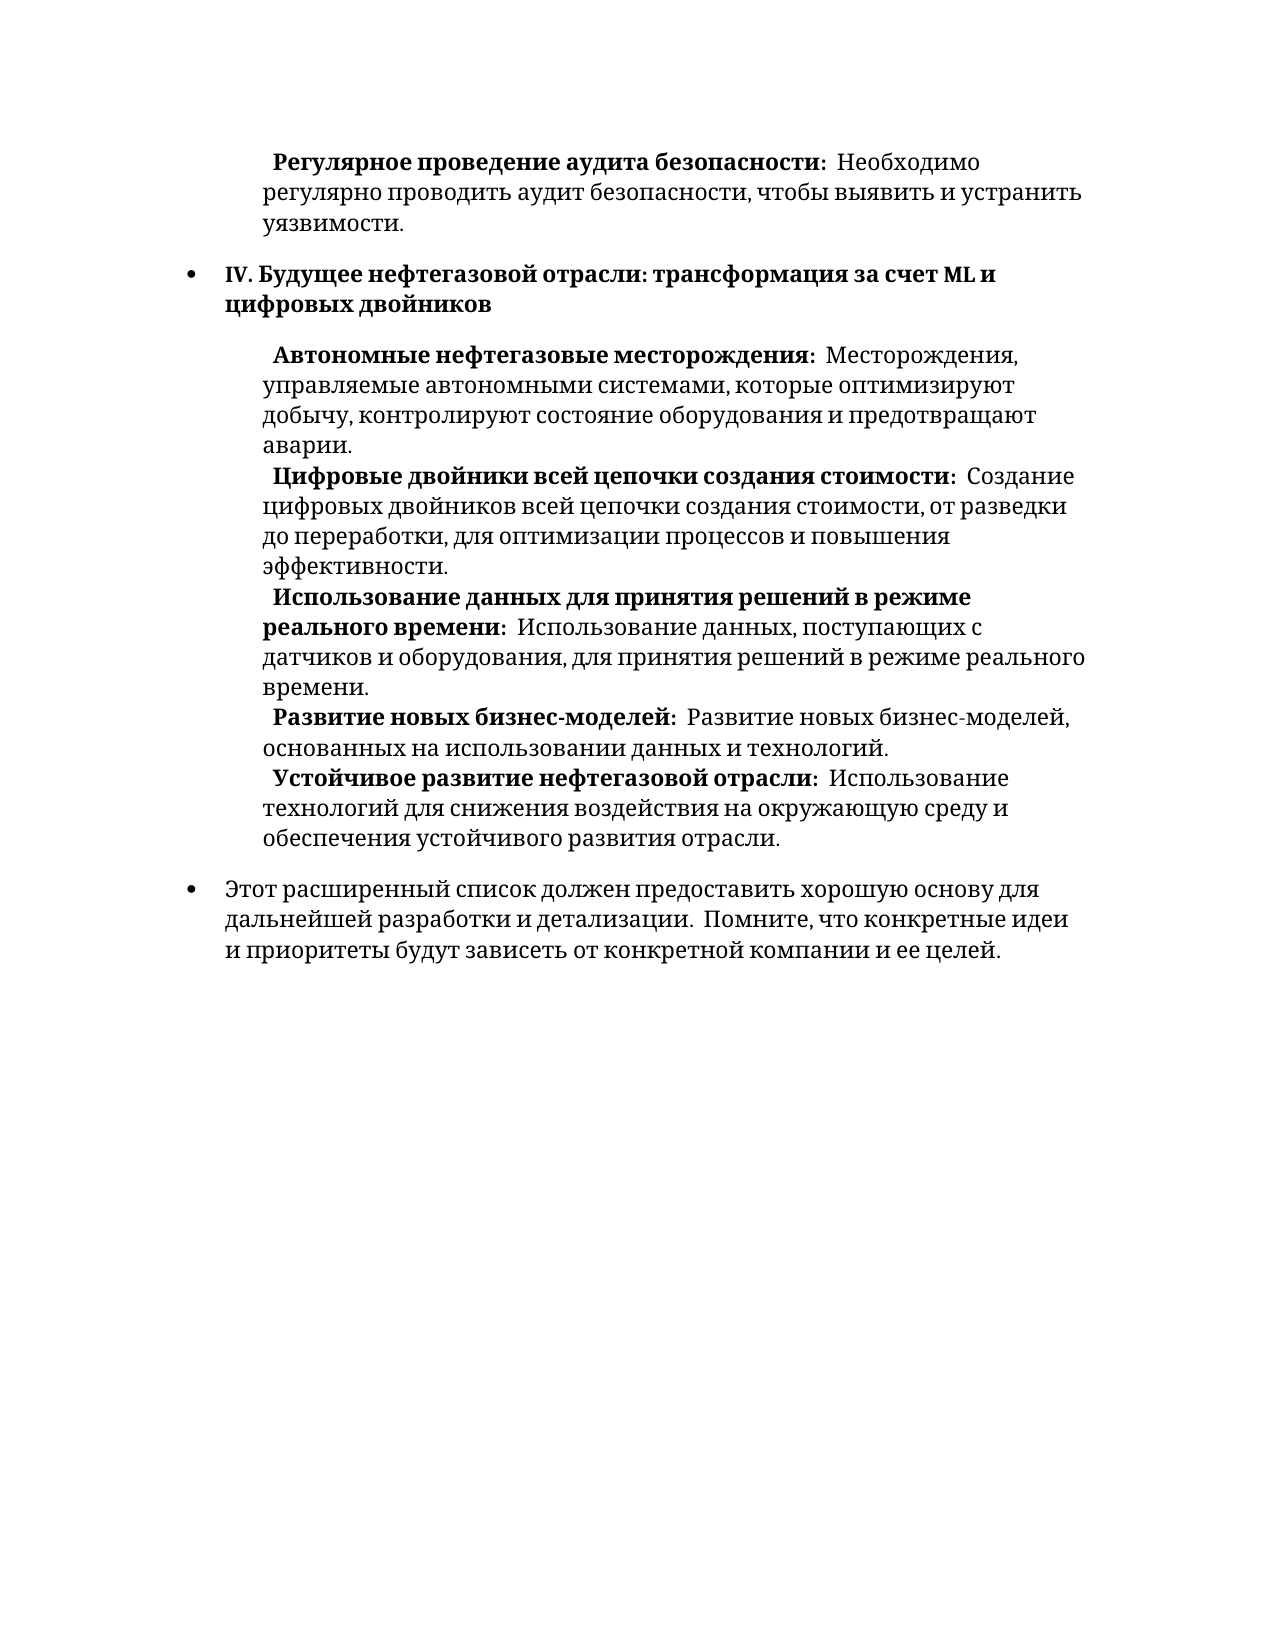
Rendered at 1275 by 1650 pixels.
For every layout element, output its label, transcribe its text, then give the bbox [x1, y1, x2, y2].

list Использование данных для принятия решений в режиме реального времени: Использование данных, поступающих с датчиков и оборудования, для принятия решений в режиме реального времени. [262, 584, 1087, 701]
list Развитие новых бизнес-моделей: Развитие новых бизнес-моделей, основанных на использовании данных и технологий. [262, 705, 1087, 762]
list Устойчивое развитие нефтегазовой отрасли: Использование технологий для снижения воздействия на окружающую среду и обеспечения устойчивого развития отрасли. [262, 766, 1087, 852]
list IV. Будущее нефтегазовой отрасли: трансформация за счет ML и цифровых двойников [187, 261, 1087, 318]
list Регулярное проведение аудита безопасности: Необходимо регулярно проводить аудит безопасности, чтобы выявить и устранить уязвимости. [262, 150, 1087, 237]
list Этот расширенный список должен предоставить хорошую основу для дальнейшей разработки и детализации. Помните, что конкретные идеи и приоритеты будут зависеть от конкретной компании и ее целей. [187, 877, 1087, 964]
list Цифровые двойники всей цепочки создания стоимости: Создание цифровых двойников всей цепочки создания стоимости, от разведки до переработки, для оптимизации процессов и повышения эффективности. [262, 463, 1087, 581]
list Автономные нефтегазовые месторождения: Месторождения, управляемые автономными системами, которые оптимизируют добычу, контролируют состояние оборудования и предотвращают аварии. [262, 343, 1087, 460]
